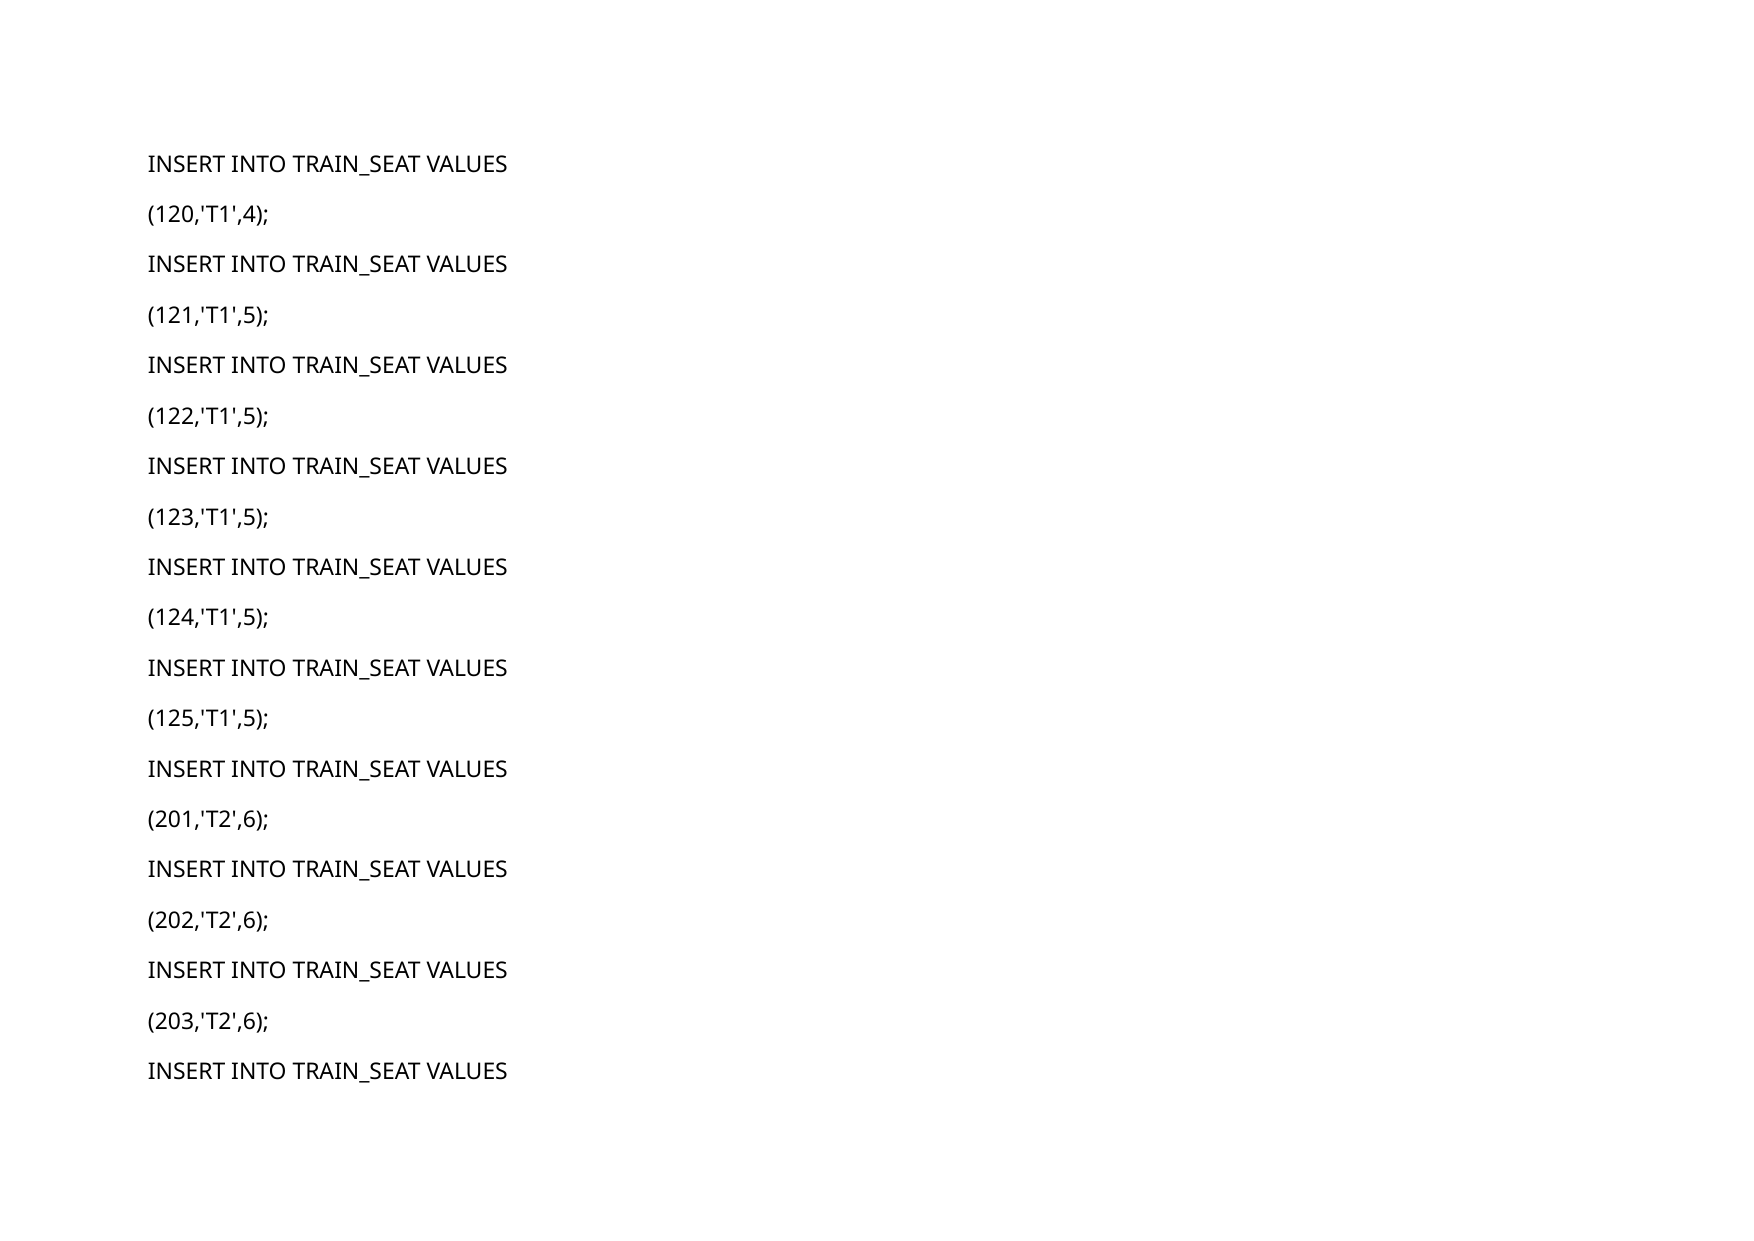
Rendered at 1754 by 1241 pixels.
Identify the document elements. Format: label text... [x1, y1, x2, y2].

text INSERT INTO TRAIN_SEAT VALUES [148, 551, 1606, 582]
text (122,'T1',5); [148, 400, 1606, 431]
text (123,'T1',5); [148, 501, 1606, 532]
text (203,'T2',6); [148, 1005, 1606, 1036]
text INSERT INTO TRAIN_SEAT VALUES [148, 652, 1606, 683]
text (125,'T1',5); [148, 702, 1606, 733]
text INSERT INTO TRAIN_SEAT VALUES [148, 753, 1606, 784]
text INSERT INTO TRAIN_SEAT VALUES [148, 853, 1606, 885]
text INSERT INTO TRAIN_SEAT VALUES [148, 248, 1606, 280]
text (124,'T1',5); [148, 601, 1606, 633]
text INSERT INTO TRAIN_SEAT VALUES [148, 954, 1606, 986]
text INSERT INTO TRAIN_SEAT VALUES [148, 349, 1606, 381]
text INSERT INTO TRAIN_SEAT VALUES [148, 148, 1606, 179]
text INSERT INTO TRAIN_SEAT VALUES [148, 450, 1606, 481]
text (201,'T2',6); [148, 803, 1606, 834]
text (121,'T1',5); [148, 299, 1606, 330]
text (202,'T2',6); [148, 904, 1606, 935]
text INSERT INTO TRAIN_SEAT VALUES [148, 1055, 1606, 1086]
text (120,'T1',4); [148, 198, 1606, 229]
